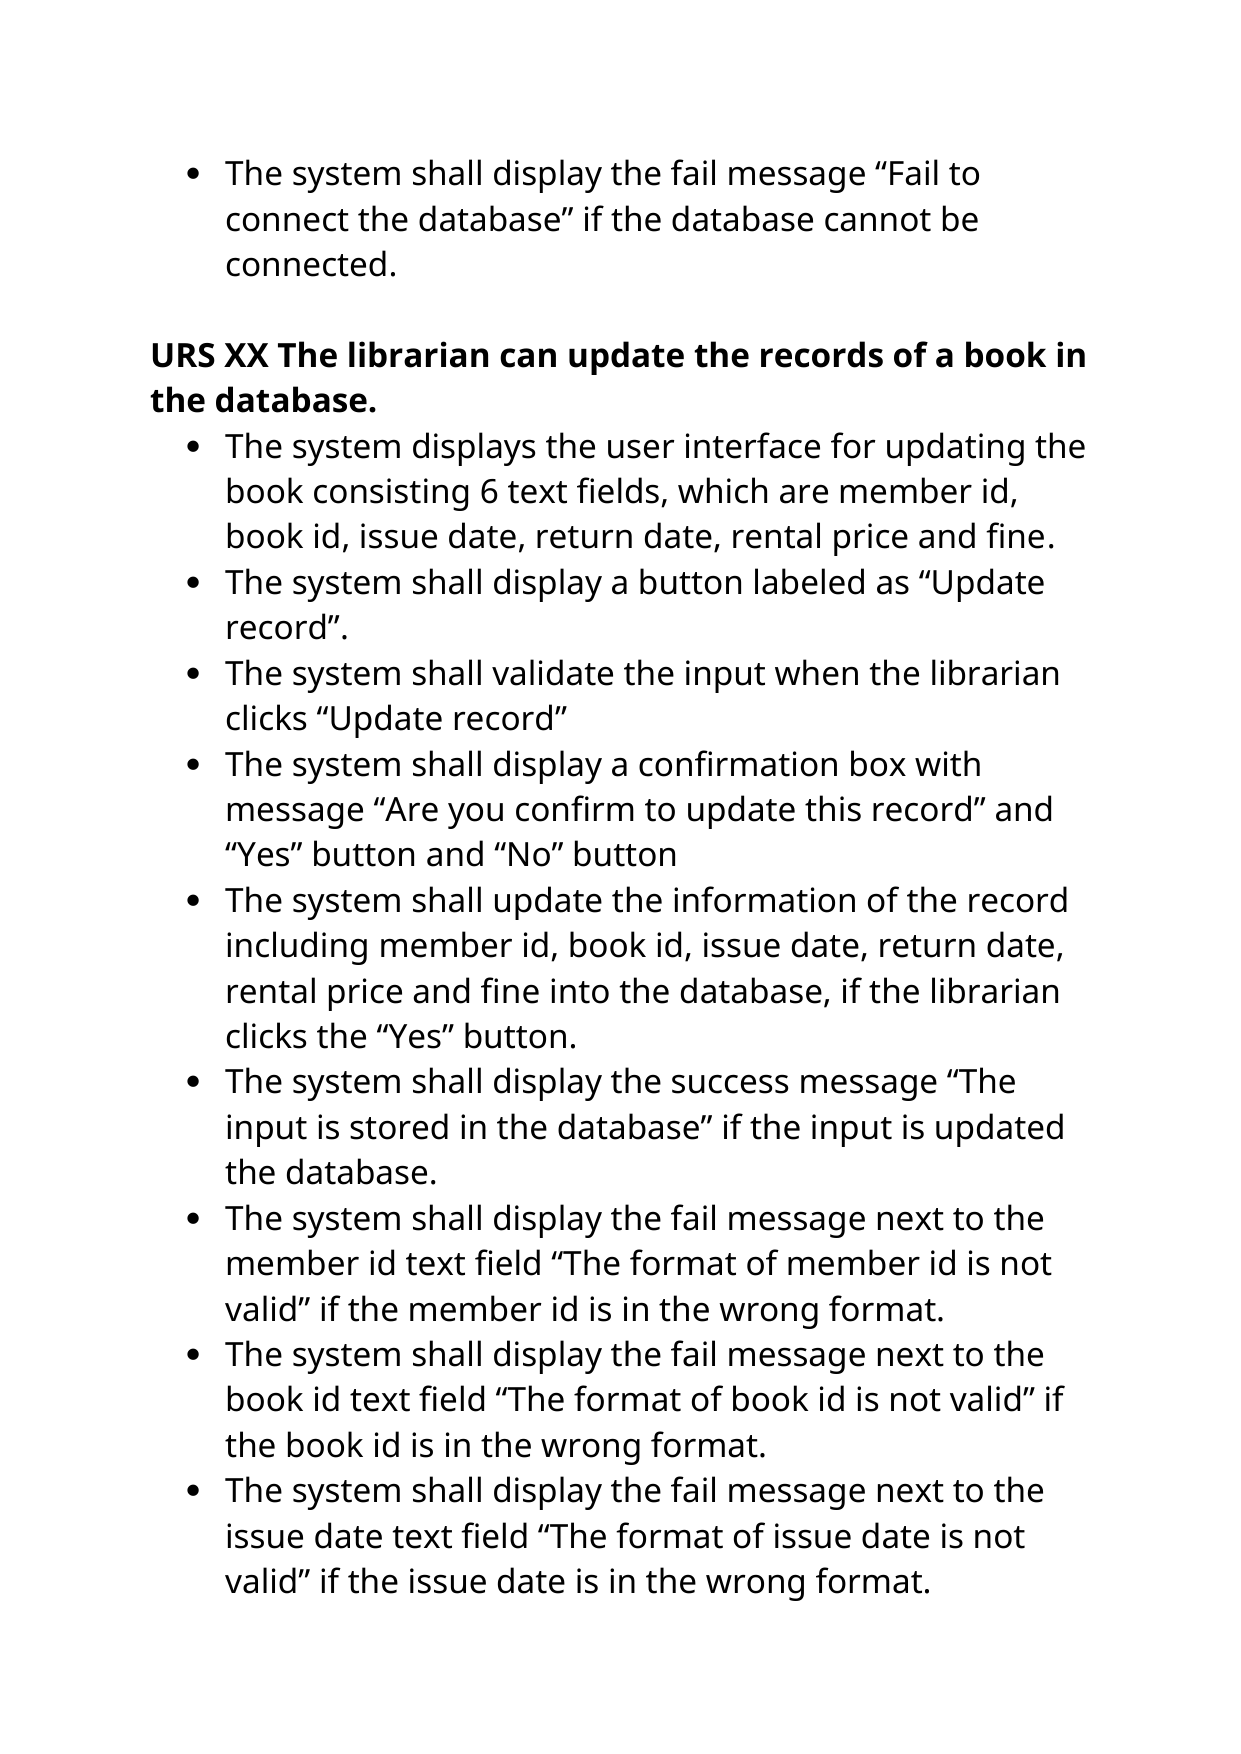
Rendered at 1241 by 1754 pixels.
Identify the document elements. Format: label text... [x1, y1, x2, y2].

list The system displays the user interface for updating the book consisting 6 text fields, which are member id, book id, issue date, return date, rental price and fine. [187, 422, 1090, 559]
list The system shall display the success message “The input is stored in the database” if the input is updated the database. [187, 1058, 1090, 1194]
list The system shall display the fail message “Fail to connect the database” if the database cannot be connected. [187, 150, 1090, 286]
list The system shall update the information of the record including member id, book id, issue date, return date, rental price and fine into the database, if the librarian clicks the “Yes” button. [187, 877, 1090, 1058]
list The system shall validate the input when the librarian clicks “Update record” [187, 649, 1090, 740]
list The system shall display the fail message next to the book id text field “The format of book id is not valid” if the book id is in the wrong format. [187, 1331, 1090, 1467]
text URS XX The librarian can update the records of a book in the database. [150, 332, 1090, 422]
list The system shall display a confirmation box with message “Are you confirm to update this record” and “Yes” button and “No” button [187, 740, 1090, 877]
list The system shall display the fail message next to the member id text field “The format of member id is not valid” if the member id is in the wrong format. [187, 1194, 1090, 1331]
list The system shall display the fail message next to the issue date text field “The format of issue date is not valid” if the issue date is in the wrong format. [187, 1467, 1090, 1603]
list The system shall display a button labeled as “Update record”. [187, 559, 1090, 649]
